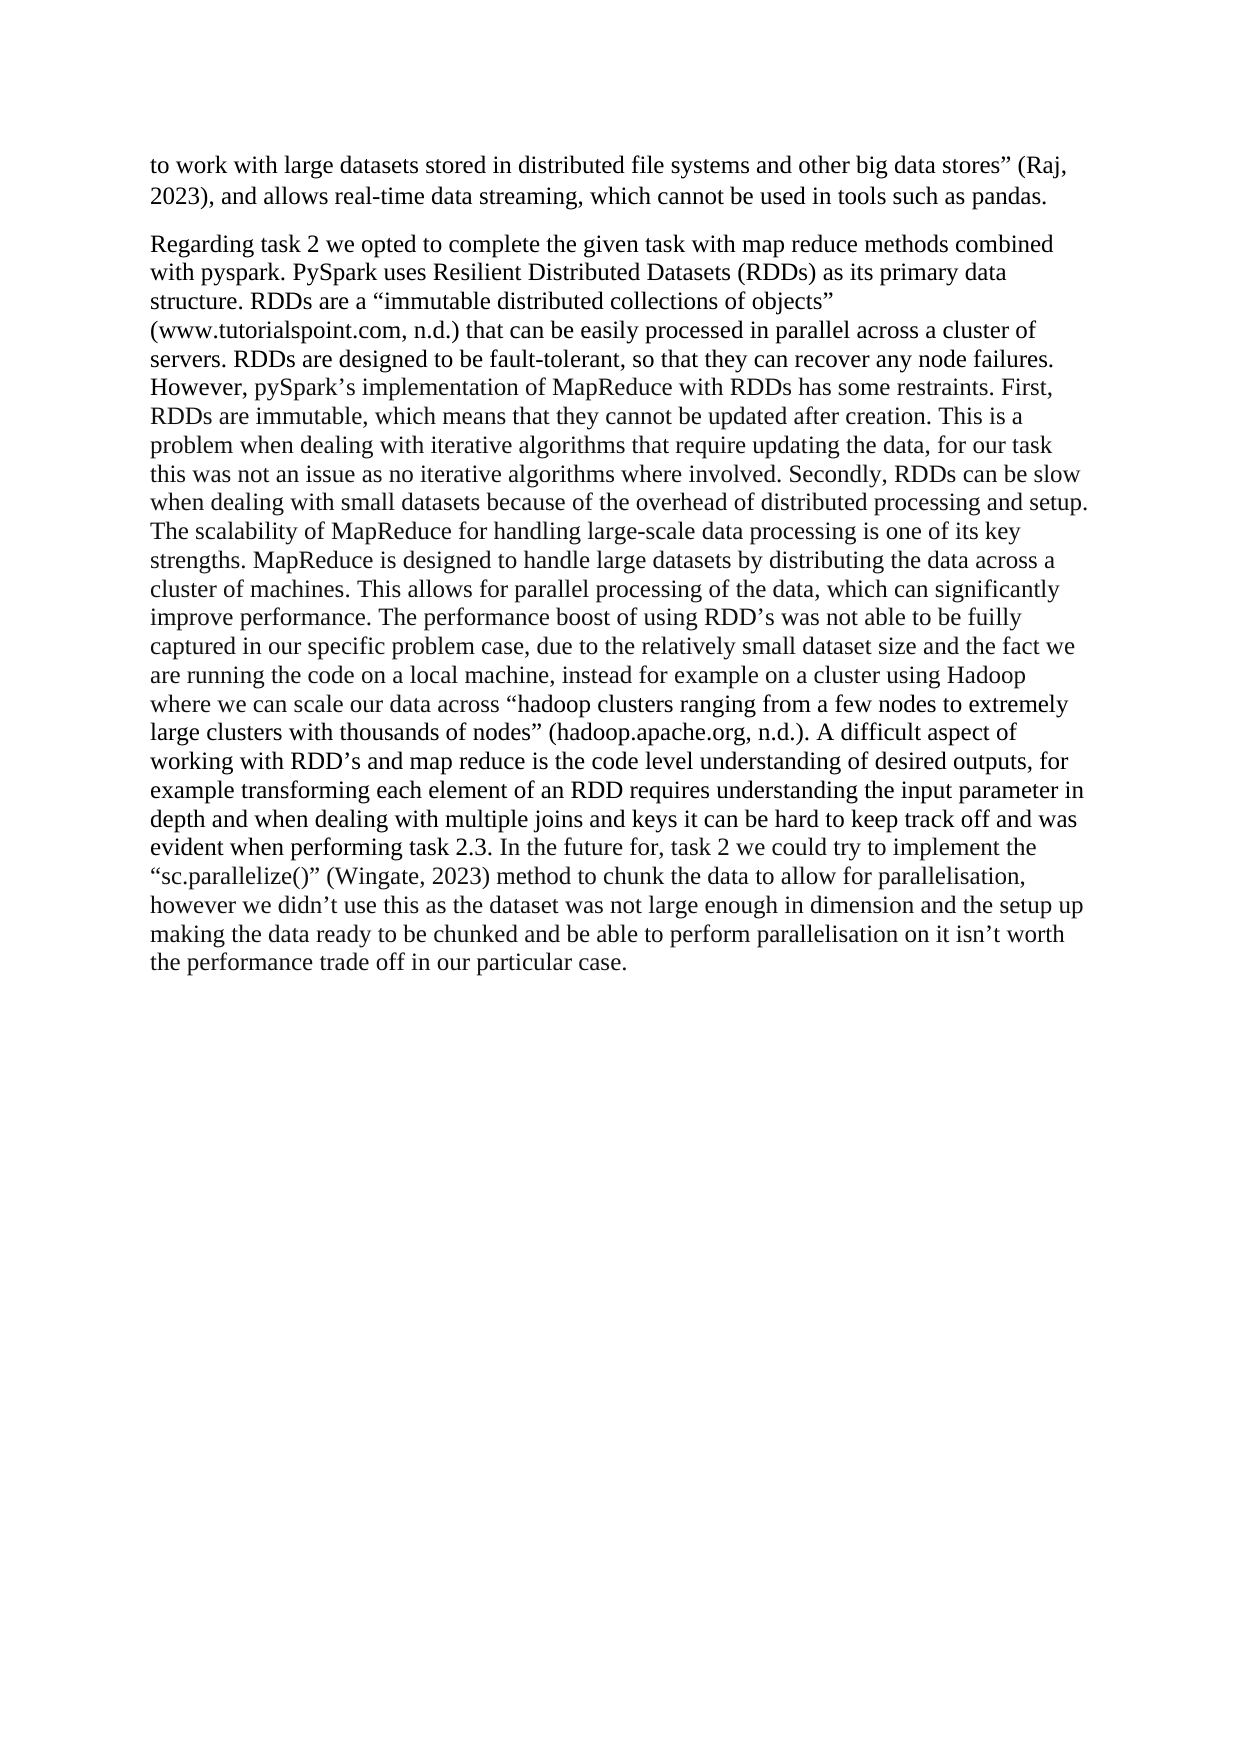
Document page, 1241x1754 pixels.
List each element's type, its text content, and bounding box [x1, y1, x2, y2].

text Regarding task 2 we opted to complete the given task with map reduce methods combined with pyspark. PySpark uses Resilient Distributed Datasets (RDDs) as its primary data structure. RDDs are a “immutable distributed collections of objects” (www.tutorialspoint.com, n.d.) that can be easily processed in parallel across a cluster of servers. RDDs are designed to be fault-tolerant, so that they can recover any node failures. However, pySpark’s implementation of MapReduce with RDDs has some restraints. First, RDDs are immutable, which means that they cannot be updated after creation. This is a problem when dealing with iterative algorithms that require updating the data, for our task this was not an issue as no iterative algorithms where involved. Secondly, RDDs can be slow when dealing with small datasets because of the overhead of distributed processing and setup. The scalability of MapReduce for handling large-scale data processing is one of its key strengths. MapReduce is designed to handle large datasets by distributing the data across a cluster of machines. This allows for parallel processing of the data, which can significantly improve performance. The performance boost of using RDD’s was not able to be fuilly captured in our specific problem case, due to the relatively small dataset size and the fact we are running the code on a local machine, instead for example on a cluster using Hadoop where we can scale our data across “hadoop clusters ranging from a few nodes to extremely large clusters with thousands of nodes” (hadoop.apache.org, n.d.). A difficult aspect of working with RDD’s and map reduce is the code level understanding of desired outputs, for example transforming each element of an RDD requires understanding the input parameter in depth and when dealing with multiple joins and keys it can be hard to keep track off and was evident when performing task 2.3. In the future for, task 2 we could try to implement the “sc.parallelize()” (Wingate, 2023) method to chunk the data to allow for parallelisation, however we didn’t use this as the dataset was not large enough in dimension and the setup up making the data ready to be chunked and be able to perform parallelisation on it isn’t worth the performance trade off in our particular case. [150, 229, 1090, 976]
